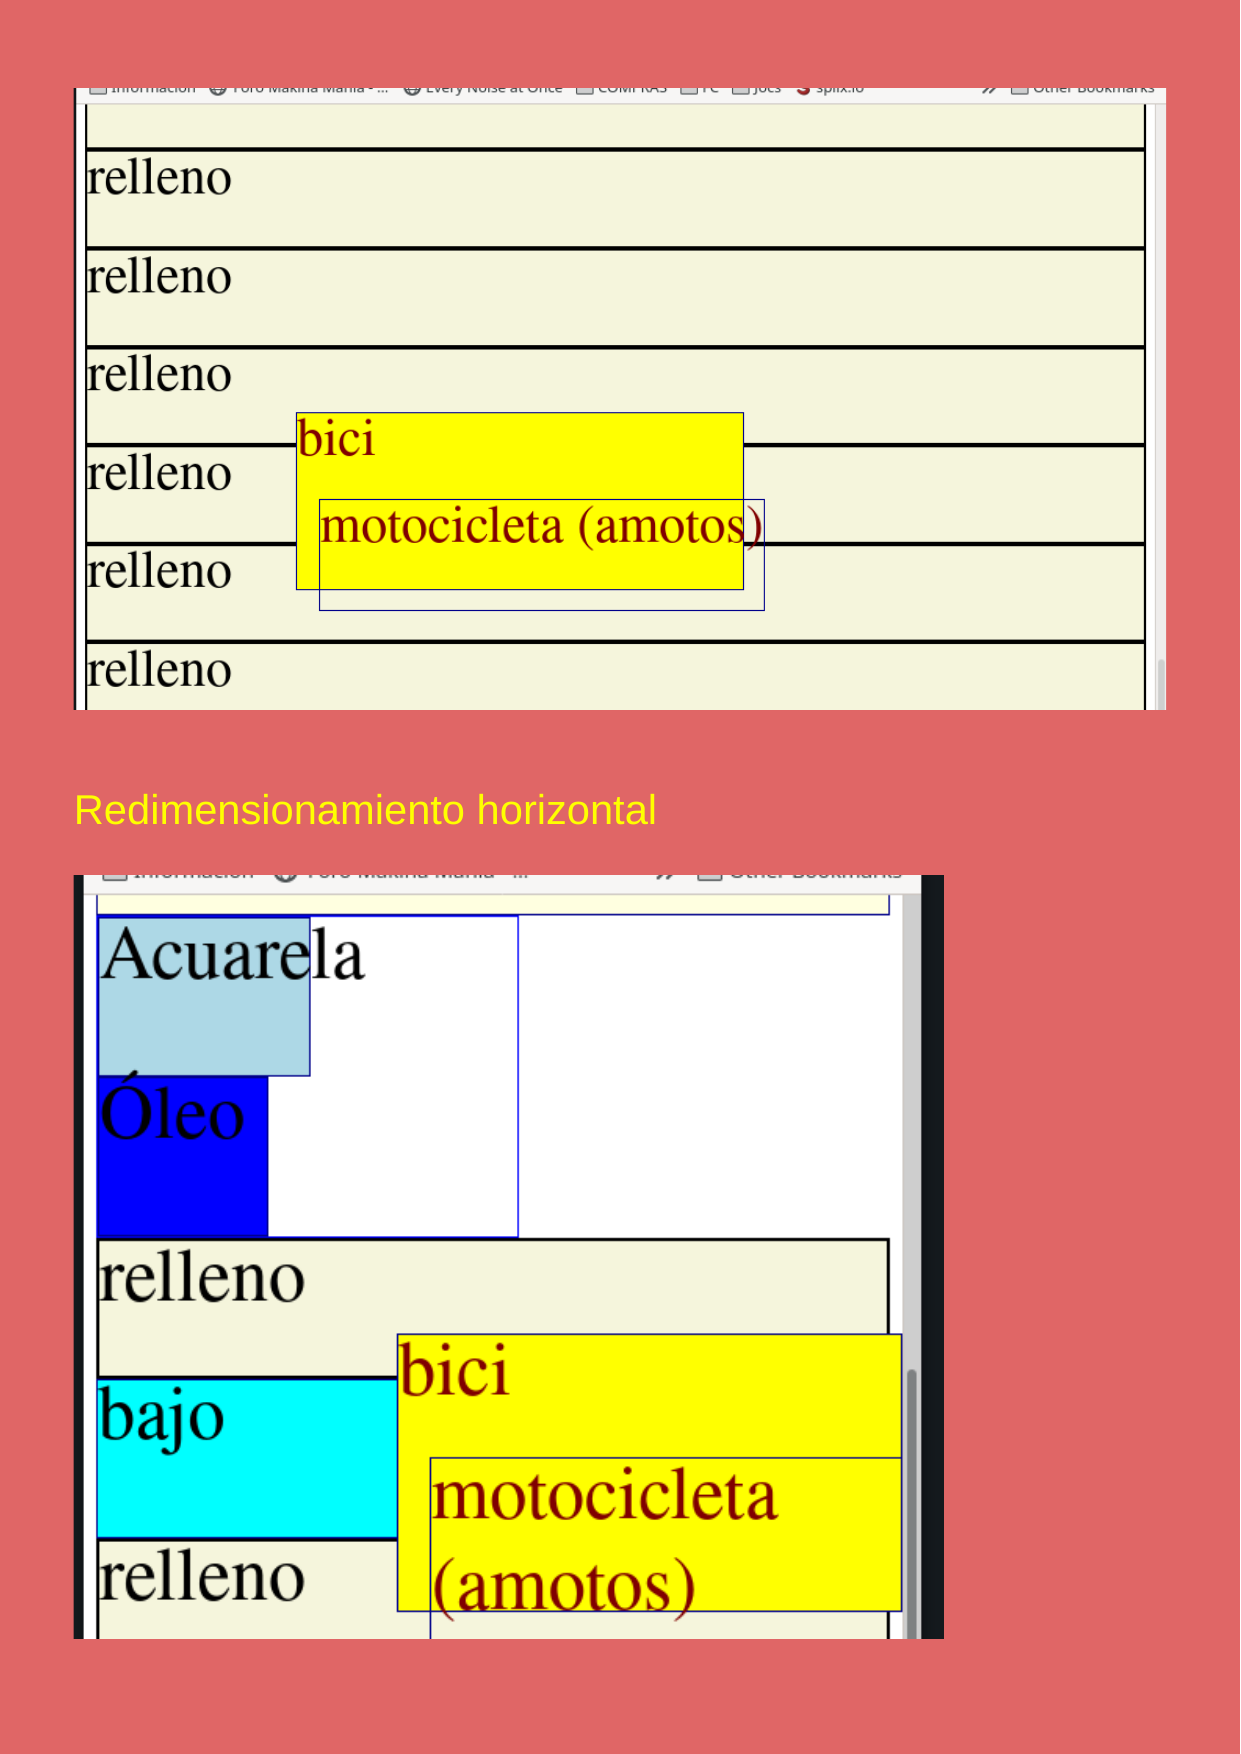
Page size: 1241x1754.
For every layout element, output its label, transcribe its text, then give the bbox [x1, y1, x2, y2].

picture [73, 875, 944, 1639]
subtitle Redimensionamiento horizontal [74, 785, 1166, 833]
picture [73, 88, 1167, 710]
